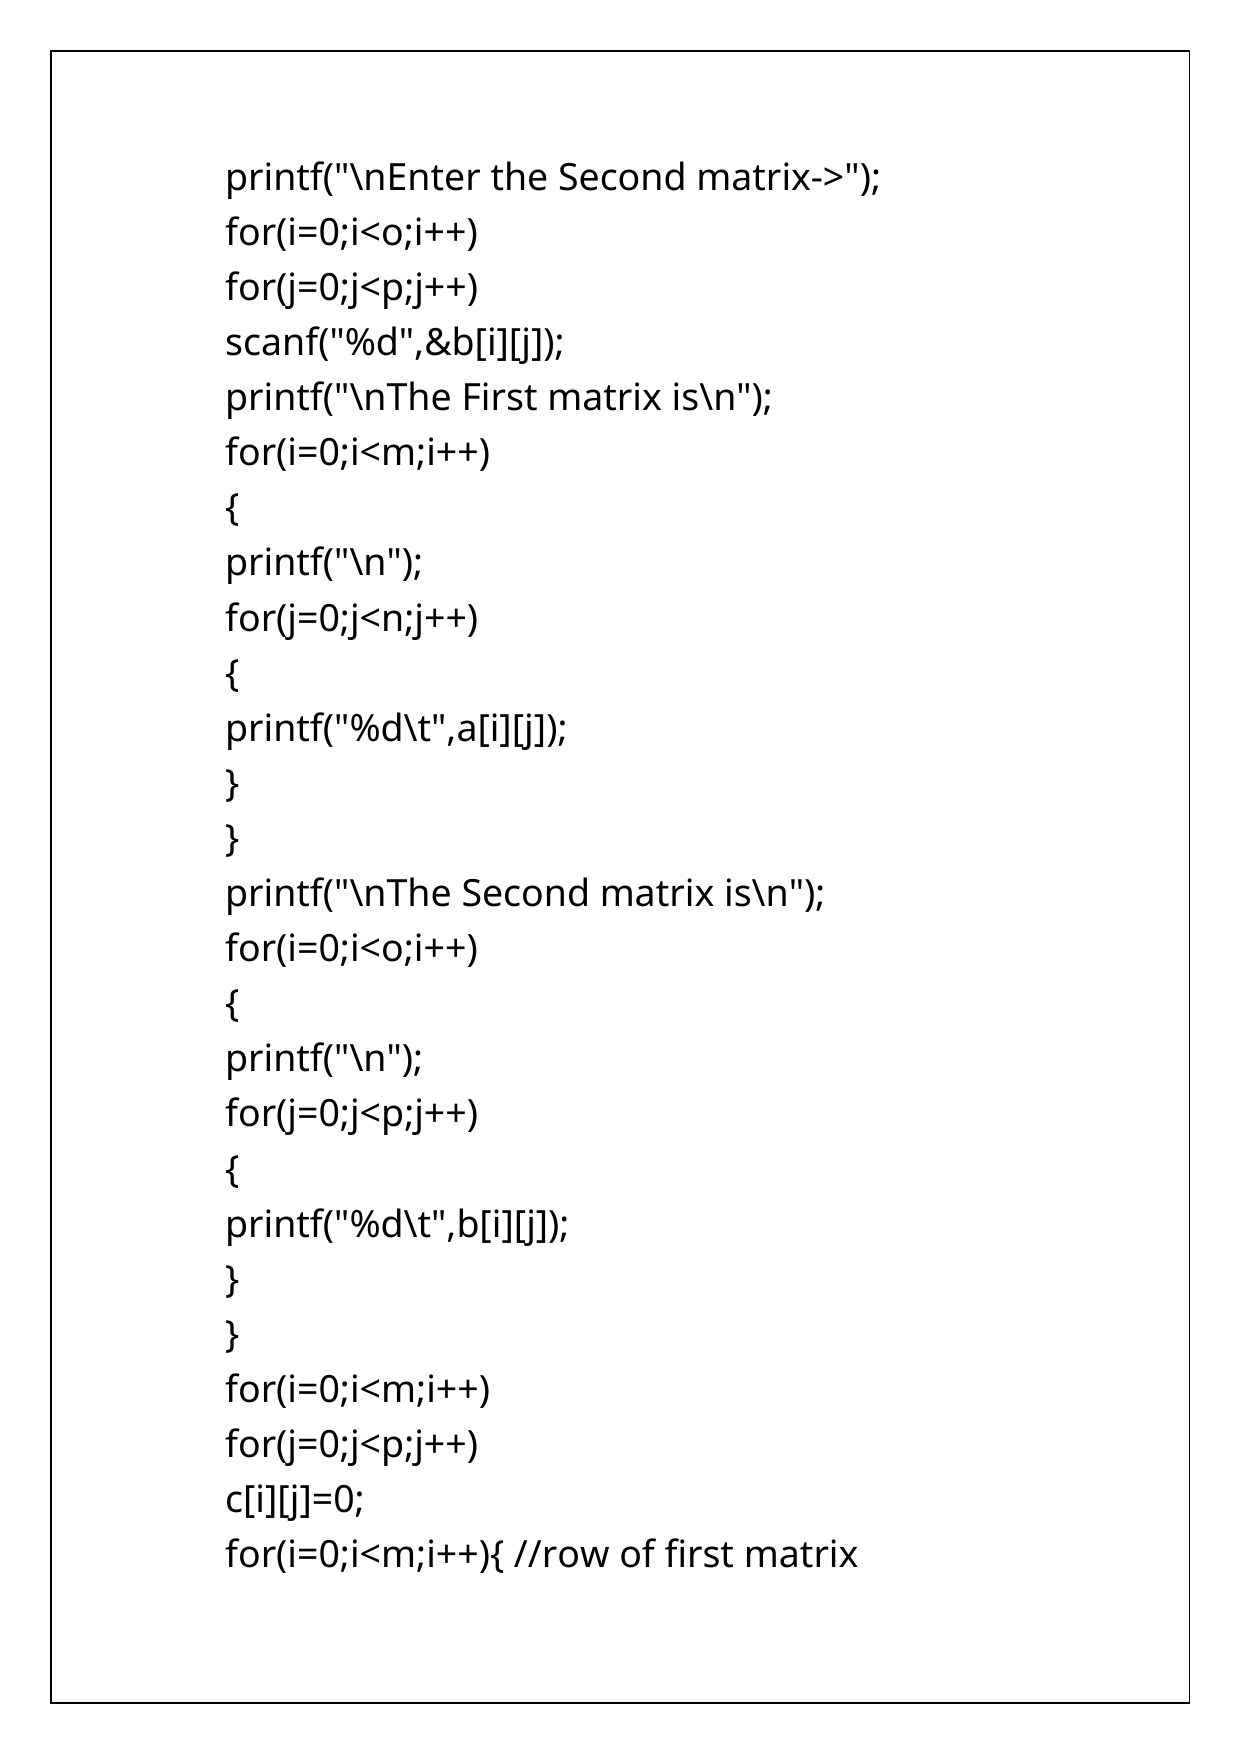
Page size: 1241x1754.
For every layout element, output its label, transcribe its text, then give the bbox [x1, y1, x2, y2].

list } [225, 811, 1090, 862]
list { [225, 1142, 1090, 1193]
list printf("\n"); [225, 1032, 1090, 1083]
list } [225, 1307, 1090, 1358]
list for(i=0;i<m;i++){ //row of first matrix [225, 1528, 1090, 1579]
list for(j=0;j<p;j++) [225, 1417, 1090, 1468]
list } [225, 1252, 1090, 1303]
list } [225, 756, 1090, 807]
list printf("%d\t",b[i][j]); [225, 1197, 1090, 1248]
list for(i=0;i<o;i++) [225, 205, 1090, 256]
list printf("\nThe Second matrix is\n"); [225, 866, 1090, 917]
list for(i=0;i<m;i++) [225, 426, 1090, 477]
list printf("%d\t",a[i][j]); [225, 701, 1090, 752]
list { [225, 481, 1090, 532]
list for(i=0;i<o;i++) [225, 921, 1090, 972]
list { [225, 977, 1090, 1028]
list { [225, 646, 1090, 697]
list printf("\nEnter the Second matrix->"); [225, 150, 1090, 201]
list for(j=0;j<p;j++) [225, 1087, 1090, 1138]
list c[i][j]=0; [225, 1472, 1090, 1523]
list for(j=0;j<p;j++) [225, 260, 1090, 311]
list scanf("%d",&b[i][j]); [225, 315, 1090, 366]
list printf("\nThe First matrix is\n"); [225, 370, 1090, 421]
list printf("\n"); [225, 536, 1090, 587]
list for(i=0;i<m;i++) [225, 1362, 1090, 1413]
list for(j=0;j<n;j++) [225, 591, 1090, 642]
